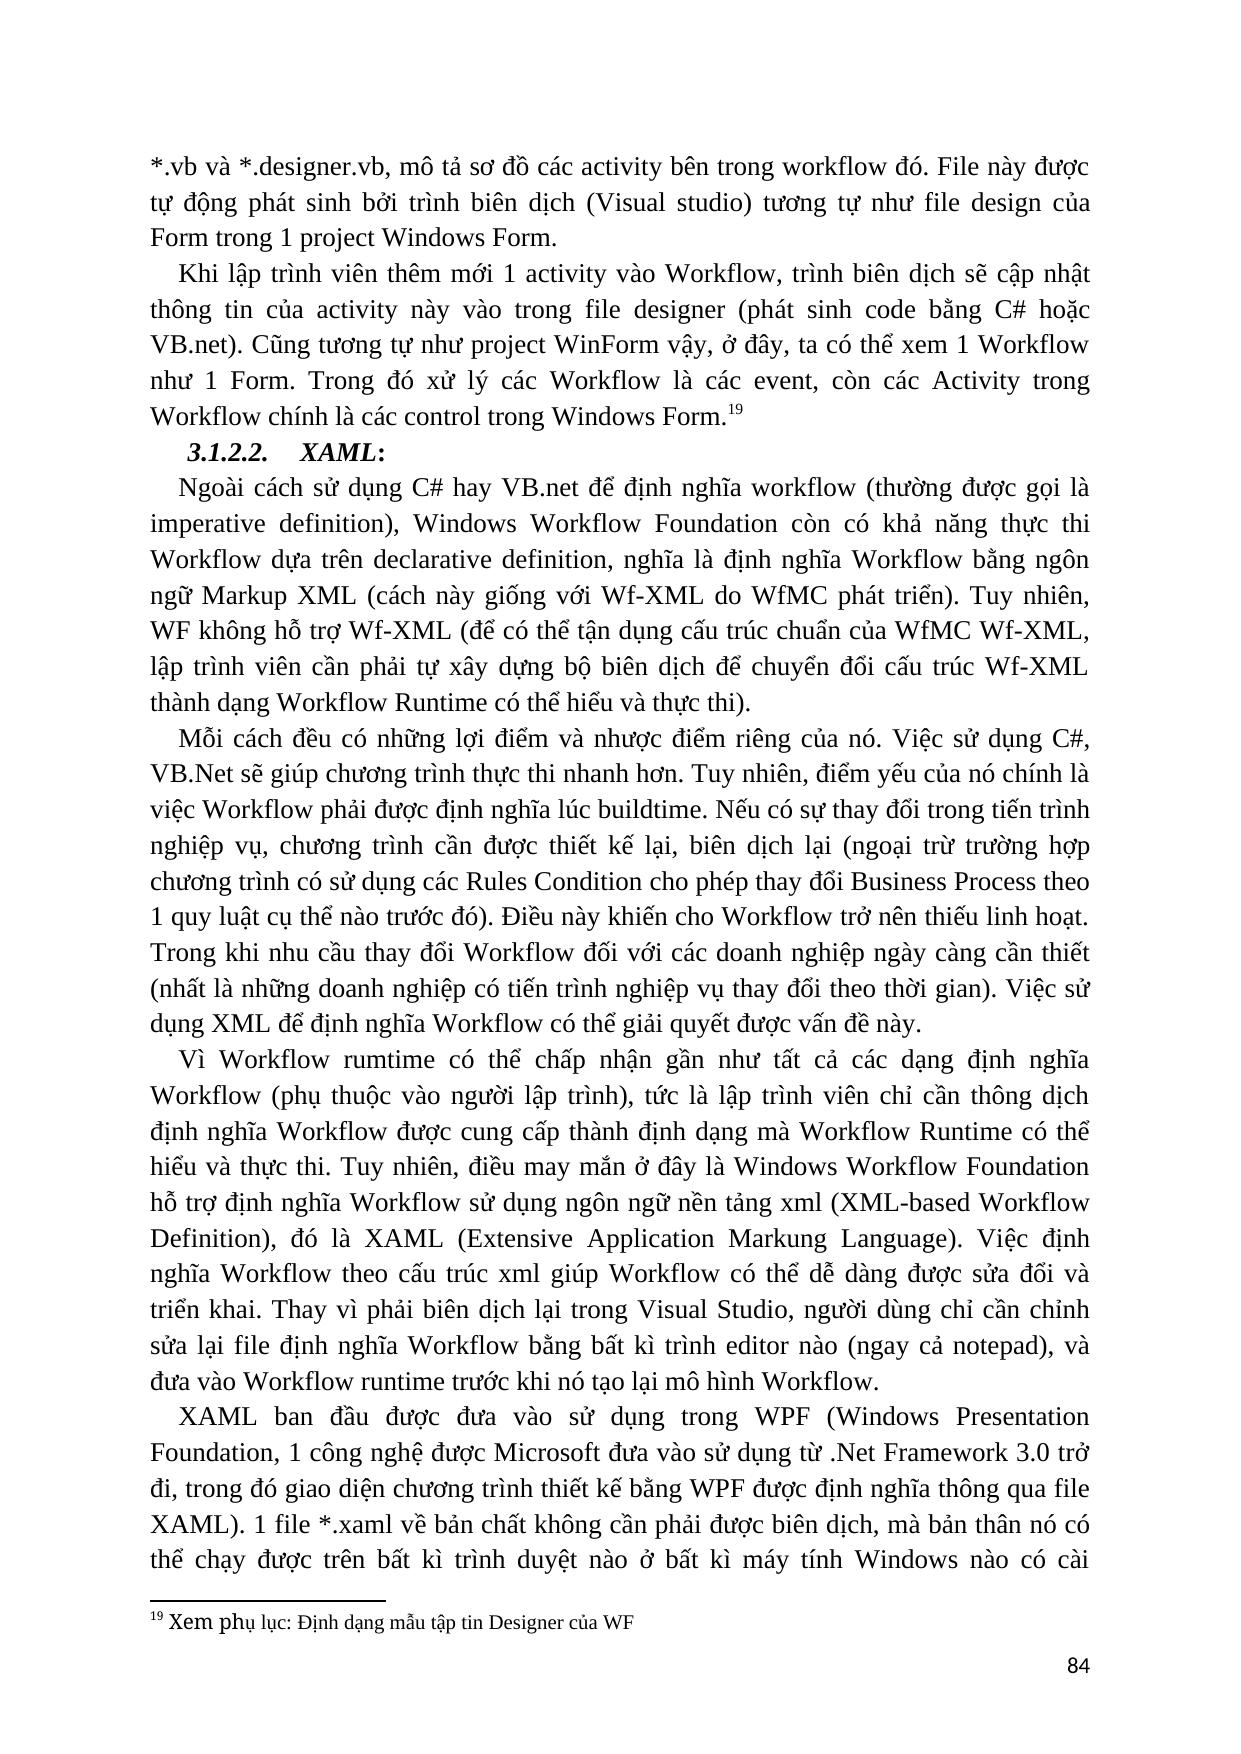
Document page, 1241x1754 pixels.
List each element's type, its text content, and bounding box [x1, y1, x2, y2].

list Khi lập trình viên thêm mới 1 activity vào Workflow, trình biên dịch sẽ cập nhật thông tin của activity này vào trong file designer (phát sinh code bằng C# hoặc VB.net). Cũng tương tự như project WinForm vậy, ở đây, ta có thể xem 1 Workflow như 1 Form. Trong đó xử lý các Workflow là các event, còn các Activity trong Workflow chính là các control trong Windows Form. [150, 257, 1090, 431]
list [150, 1401, 1090, 1574]
list Ngoài cách sử dụng C# hay VB.net để định nghĩa workflow (thường được gọi là imperative definition), Windows Workflow Foundation còn có khả năng thực thi Workflow dựa trên declarative definition, nghĩa là định nghĩa Workflow bằng ngôn ngữ Markup XML (cách này giống với Wf-XML do WfMC phát triển). Tuy nhiên, WF không hỗ trợ Wf-XML (để có thể tận dụng cấu trúc chuẩn của WfMC Wf-XML, lập trình viên cần phải tự xây dựng bộ biên dịch để chuyển đổi cấu trúc Wf-XML thành dạng Workflow Runtime có thể hiểu và thực thi). [150, 472, 1090, 717]
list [150, 150, 1090, 253]
list Mỗi cách đều có những lợi điểm và nhược điểm riêng của nó. Việc sử dụng C#, VB.Net sẽ giúp chương trình thực thi nhanh hơn. Tuy nhiên, điểm yếu của nó chính là việc Workflow phải được định nghĩa lúc buildtime. Nếu có sự thay đổi trong tiến trình nghiệp vụ, chương trình cần được thiết kế lại, biên dịch lại (ngoại trừ trường hợp chương trình có sử dụng các Rules Condition cho phép thay đổi Business Process theo 1 quy luật cụ thể nào trước đó). Điều này khiến cho Workflow trở nên thiếu linh hoạt. Trong khi nhu cầu thay đổi Workflow đối với các doanh nghiệp ngày càng cần thiết (nhất là những doanh nghiệp có tiến trình nghiệp vụ thay đổi theo thời gian). Việc sử dụng XML để định nghĩa Workflow có thể giải quyết được vấn đề này. [150, 722, 1090, 1039]
list XAML: [187, 436, 1090, 467]
list Vì Workflow rumtime có thể chấp nhận gần như tất cả các dạng định nghĩa Workflow (phụ thuộc vào người lập trình), tức là lập trình viên chỉ cần thông dịch định nghĩa Workflow được cung cấp thành định dạng mà Workflow Runtime có thể hiểu và thực thi. Tuy nhiên, điều may mắn ở đây là Windows Workflow Foundation hỗ trợ định nghĩa Workflow sử dụng ngôn ngữ nền tảng xml (XML-based Workflow Definition), đó là XAML (Extensive Application Markung Language). Việc định nghĩa Workflow theo cấu trúc xml giúp Workflow có thể dễ dàng được sửa đổi và triển khai. Thay vì phải biên dịch lại trong Visual Studio, người dùng chỉ cần chỉnh sửa lại file định nghĩa Workflow bằng bất kì trình editor nào (ngay cả notepad), và đưa vào Workflow runtime trước khi nó tạo lại mô hình Workflow. [150, 1043, 1090, 1396]
